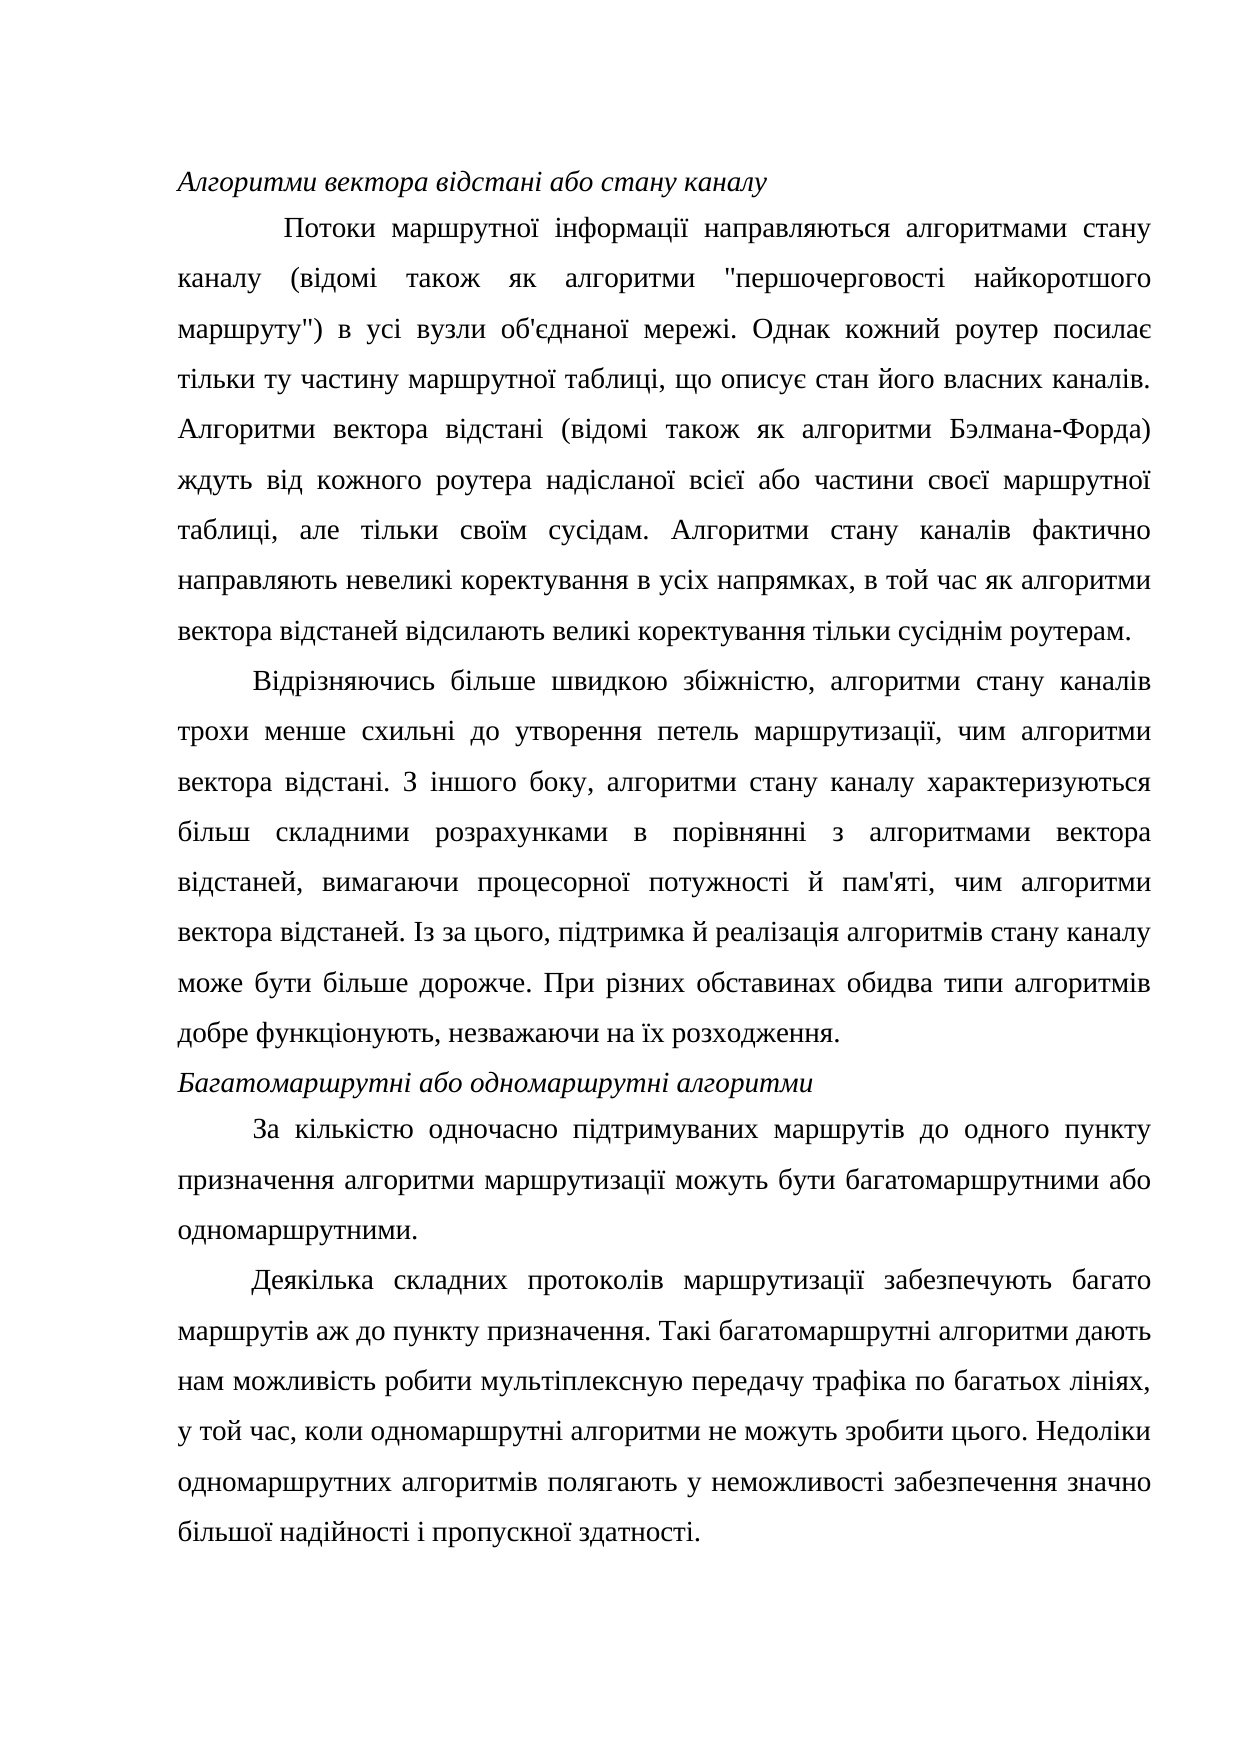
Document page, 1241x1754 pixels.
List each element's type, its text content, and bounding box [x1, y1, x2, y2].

text Деякілька складних протоколів маршрутизації забезпечують багато маршрутів аж до пункту призначення. Такі багатомаршрутні алгоритми дають нам можливість робити мультіплексную передачу трафіка по багатьох лініях, у той час, коли одномаршрутні алгоритми не можуть зробити цього. Недоліки одномаршрутних алгоритмів полягають у неможливості забезпечення значно більшої надійності і пропускної здатності. [177, 1262, 1152, 1548]
text За кількістю одночасно підтримуваних маршрутів до одного пункту призначення алгоритми маршрутизації можуть бути багатомаршрутними або одномаршрутними. [177, 1112, 1152, 1246]
text Алгоритми вектора відстані або стану каналу [177, 164, 1152, 198]
text Багатомаршрутні або одномаршрутні алгоритми [177, 1066, 1152, 1099]
text Потоки маршрутної інформації направляються алгоритмами стану каналу (відомі також як алгоритми "першочерговості найкоротшого маршруту") в усі вузли об'єднаної мережі. Однак кожний роутер посилає тільки ту частину маршрутної таблиці, що описує стан його власних каналів. Алгоритми вектора відстані (відомі також як алгоритми Бэлмана-Форда) ждуть від кожного роутера надісланої всієї або частини своєї маршрутної таблиці, але тільки своїм сусідам. Алгоритми стану каналів фактично направляють невеликі коректування в усіх напрямках, в той час як алгоритми вектора відстаней відсилають великі коректування тільки сусіднім роутерам. [177, 210, 1152, 646]
text Відрізняючись більше швидкою збіжністю, алгоритми стану каналів трохи менше схильні до утворення петель маршрутизації, чим алгоритми вектора відстані. З іншого боку, алгоритми стану каналу характеризуються більш складними розрахунками в порівнянні з алгоритмами вектора відстаней, вимагаючи процесорної потужності й пам'яті, чим алгоритми вектора відстаней. Із за цього, підтримка й реалізація алгоритмів стану каналу може бути більше дорожче. При різних обставинах обидва типи алгоритмів добре функціонують, незважаючи на їх розходження. [177, 663, 1152, 1049]
